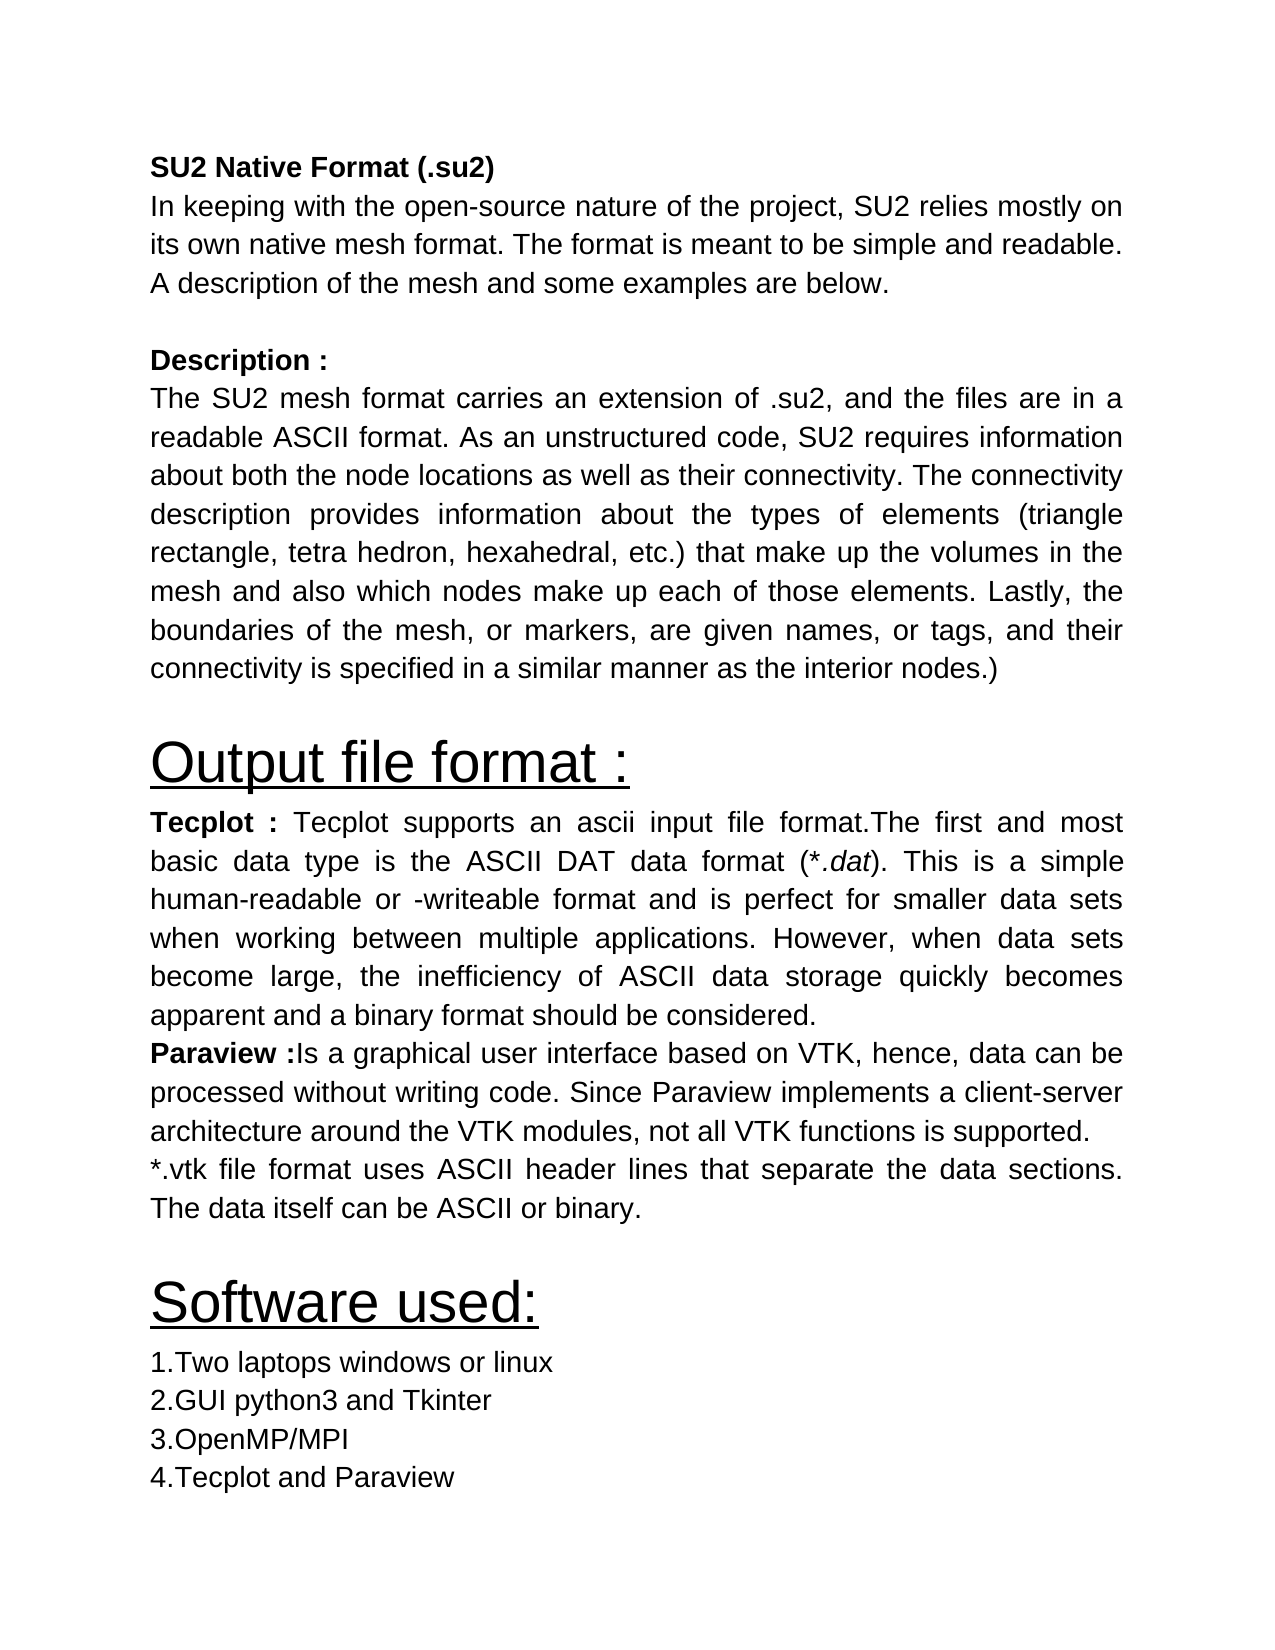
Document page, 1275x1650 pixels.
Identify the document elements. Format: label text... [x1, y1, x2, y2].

text *.vtk file format uses ASCII header lines that separate the data sections. The data itself can be ASCII or binary. [150, 1152, 1125, 1224]
text In keeping with the open-source nature of the project, SU2 relies mostly on its own native mesh format. The format is meant to be simple and readable. A description of the mesh and some examples are below. [150, 188, 1125, 299]
text 1.Two laptops windows or linux [150, 1345, 1125, 1378]
text SU2 Native Format (.su2) [150, 150, 1125, 183]
text 3.OpenMP/MPI [150, 1422, 1125, 1455]
text The SU2 mesh format carries an extension of .su2, and the files are in a readable ASCII format. As an unstructured code, SU2 requires information about both the node locations as well as their connectivity. The connectivity description provides information about the types of elements (triangle rectangle, tetra hedron, hexahedral, etc.) that make up the volumes in the mesh and also which nodes make up each of those elements. Lastly, the boundaries of the mesh, or markers, are given names, or tags, and their connectivity is specified in a similar manner as the interior nodes.) [150, 381, 1125, 684]
text Output file format : [150, 728, 1125, 795]
text Paraview :Is a graphical user interface based on VTK, hence, data can be processed without writing code. Since Paraview implements a client-server architecture around the VTK modules, not all VTK functions is supported. [150, 1036, 1125, 1147]
text Description : [150, 343, 1125, 376]
text Software used: [150, 1268, 1125, 1335]
text 4.Tecplot and Paraview [150, 1460, 1125, 1494]
text Tecplot : Tecplot supports an ascii input file format.The first and most basic data type is the ASCII DAT data format (*.dat). This is a simple human-readable or -writeable format and is perfect for smaller data sets when working between multiple applications. However, when data sets become large, the inefficiency of ASCII data storage quickly becomes apparent and a binary format should be considered. [150, 805, 1125, 1031]
text 2.GUI python3 and Tkinter [150, 1383, 1125, 1417]
